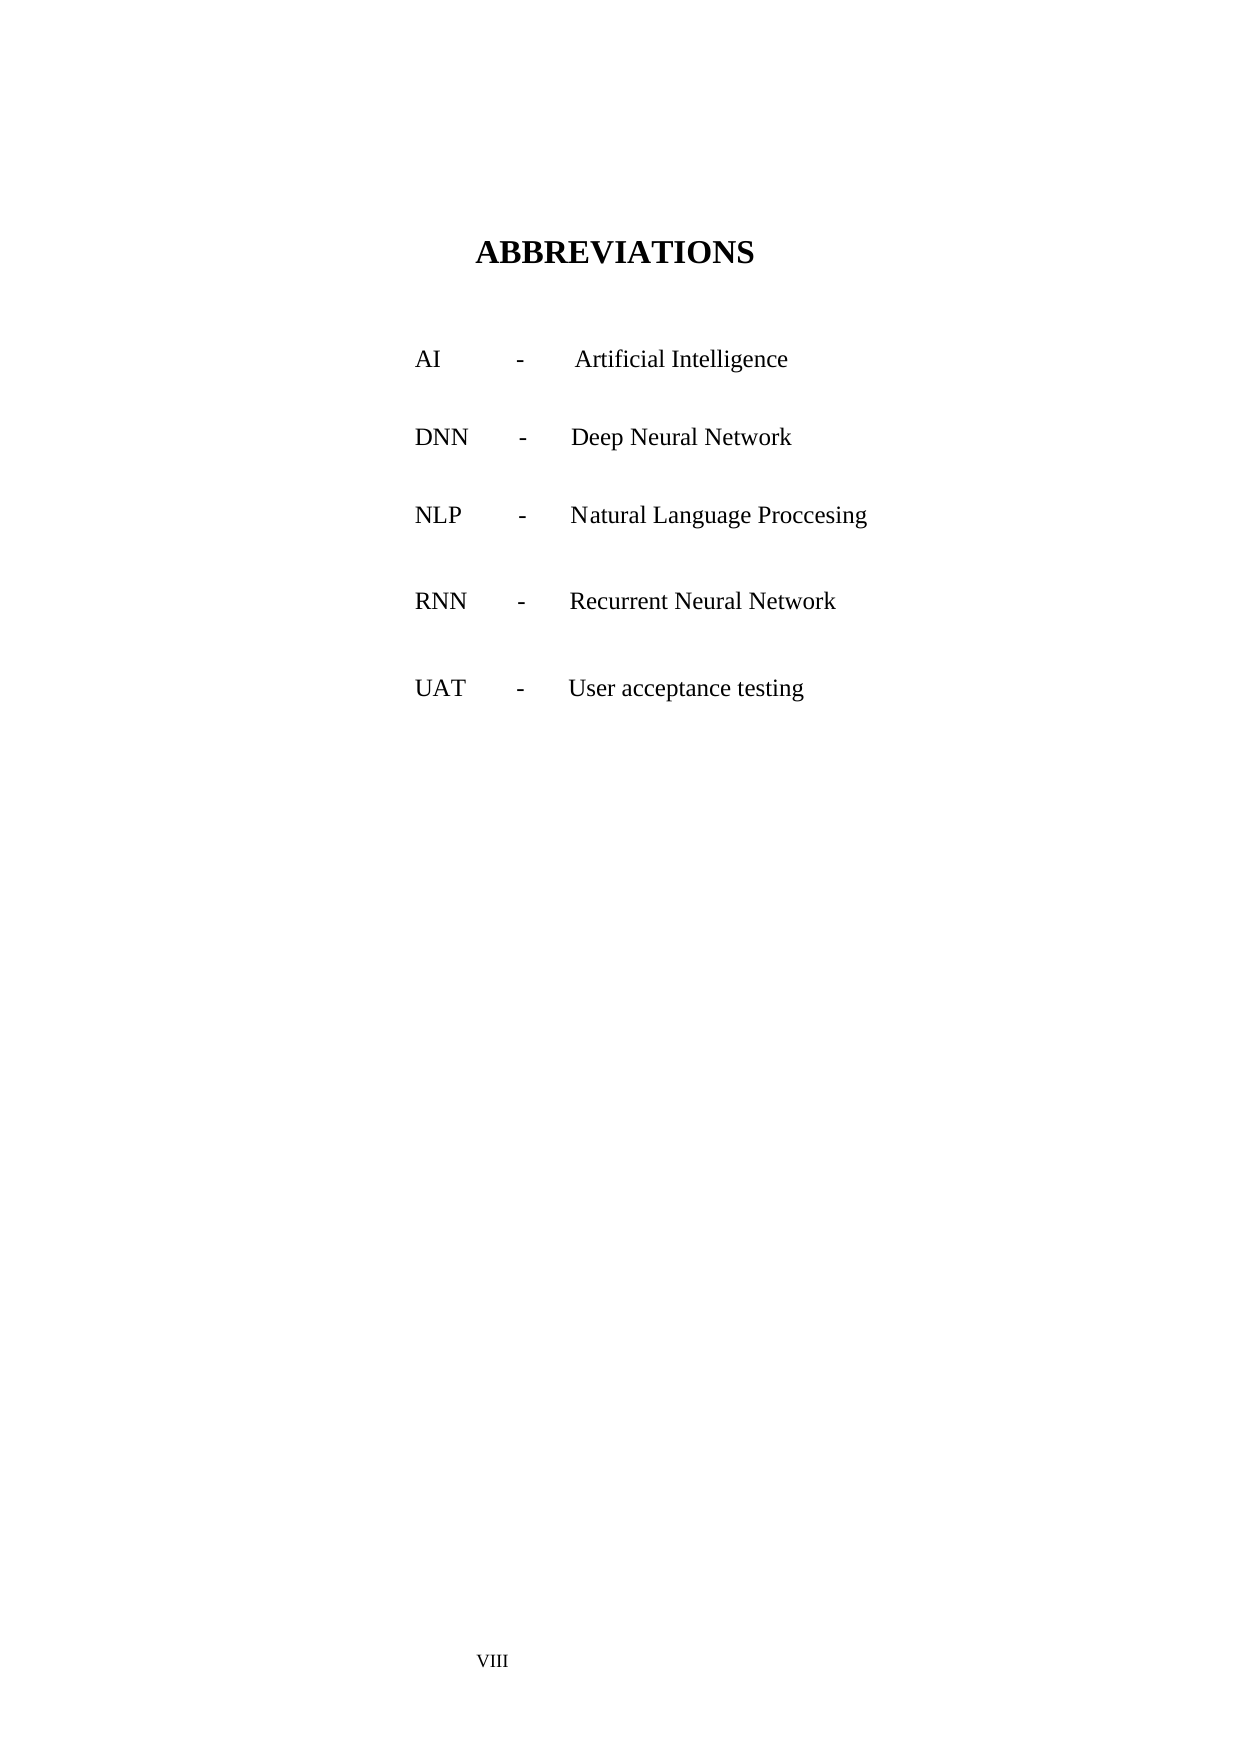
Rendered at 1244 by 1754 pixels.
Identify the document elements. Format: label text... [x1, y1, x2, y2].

text RNN - Recurrent Neural Network [89, 586, 1162, 615]
text DNN - Deep Neural Network [89, 422, 884, 451]
text UAT - User acceptance testing [89, 673, 1162, 702]
text AI - Artificial Intelligence [89, 344, 1162, 373]
text NLP - N atural Language Proccesing [89, 500, 1162, 529]
subtitle ABBREVIATIONS [92, 232, 906, 271]
